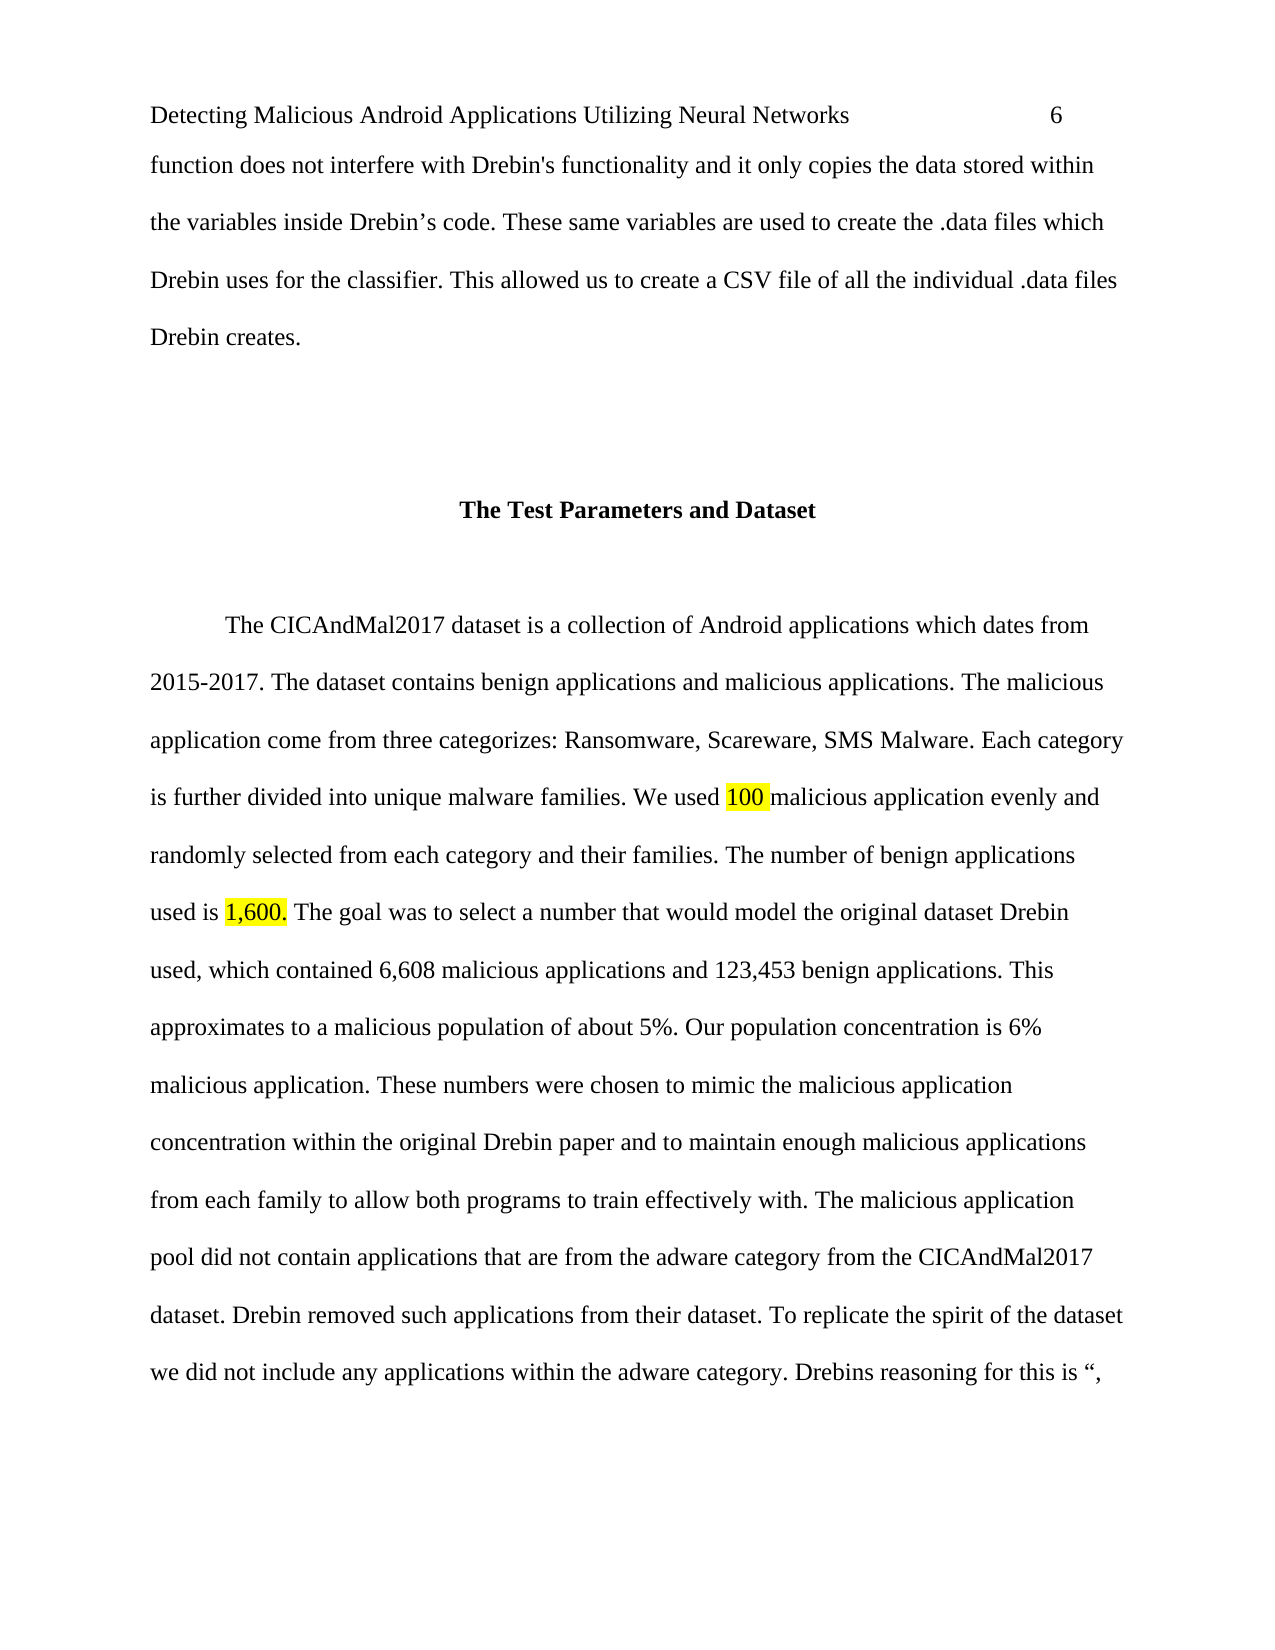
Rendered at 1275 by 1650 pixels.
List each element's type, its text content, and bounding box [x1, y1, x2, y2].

subtitle The Test Parameters and Dataset [150, 495, 1125, 524]
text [150, 610, 1125, 1386]
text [150, 150, 1125, 351]
